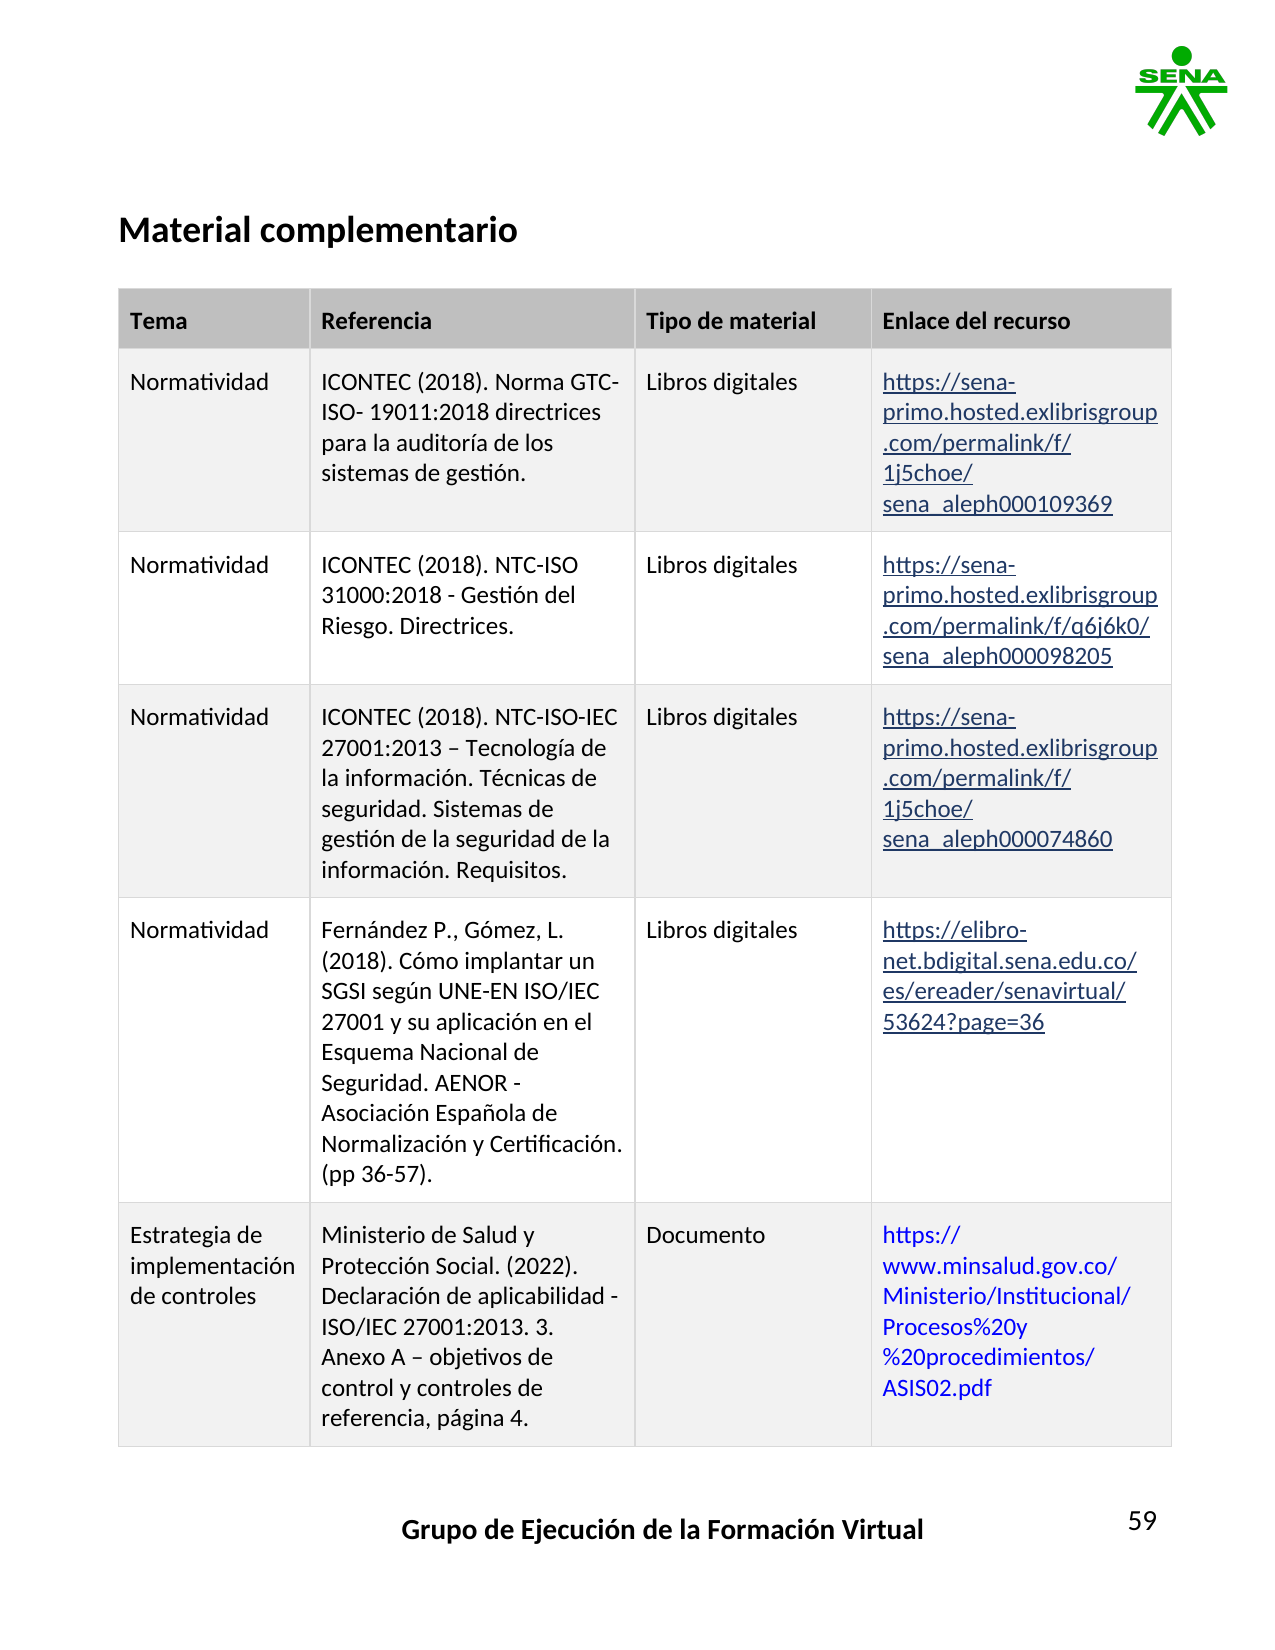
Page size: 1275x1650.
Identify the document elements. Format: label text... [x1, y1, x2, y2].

table_cell Normatividad [119, 349, 309, 531]
picture [1135, 46, 1228, 136]
table_header Referencia [311, 289, 634, 348]
table_cell ICONTEC (2018). NTC-ISO-IEC 27001:2013 – Tecnología de la información. Técnicas de seguridad. Sistemas de gestión de la seguridad de la información. Requisitos. [311, 685, 634, 897]
table_cell Normatividad [119, 532, 309, 683]
table_header Tipo de material [636, 289, 871, 348]
table_cell ICONTEC (2018). NTC-ISO 31000:2018 - Gestión del Riesgo. Directrices. [311, 532, 634, 683]
table_cell ICONTEC (2018). Norma GTC-ISO- 19011:2018 directrices para la auditoría de los sistemas de gestión. [311, 349, 634, 531]
table_cell Estrategia de implementación de controles [119, 1203, 309, 1446]
table_cell Normatividad [119, 685, 309, 897]
table_cell Ministerio de Salud y Protección Social. (2022). Declaración de aplicabilidad - ISO/IEC 27001:2013. 3. Anexo A – objetivos de control y controles de referencia, página 4. [311, 1203, 634, 1446]
table_cell https://sena-primo.hosted.exlibrisgroup.com/permalink/f/1j5choe/sena_aleph000109369 [872, 349, 1171, 531]
table_cell Libros digitales [636, 532, 871, 683]
table_cell Libros digitales [636, 349, 871, 531]
table_cell Libros digitales [636, 898, 871, 1202]
table_header Tema [119, 289, 309, 348]
table_cell https://www.minsalud.gov.co/Ministerio/Institucional/Procesos%20y%20procedimientos/ASIS02.pdf [872, 1203, 1171, 1446]
text Material complementario [118, 206, 1157, 252]
table_header Enlace del recurso [872, 289, 1171, 348]
table_cell https://sena-primo.hosted.exlibrisgroup.com/permalink/f/1j5choe/sena_aleph000074860 [872, 685, 1171, 897]
table_cell Libros digitales [636, 685, 871, 897]
table_cell Normatividad [119, 898, 309, 1202]
table_cell Documento [636, 1203, 871, 1446]
table_cell https://sena-primo.hosted.exlibrisgroup.com/permalink/f/q6j6k0/sena_aleph000098205 [872, 532, 1171, 683]
table_cell Fernández P., Gómez, L. (2018). Cómo implantar un SGSI según UNE-EN ISO/IEC 27001 y su aplicación en el Esquema Nacional de Seguridad. AENOR - Asociación Española de Normalización y Certificación. (pp 36-57). [311, 898, 634, 1202]
table_cell https://elibro-net.bdigital.sena.edu.co/es/ereader/senavirtual/53624?page=36 [872, 898, 1171, 1202]
